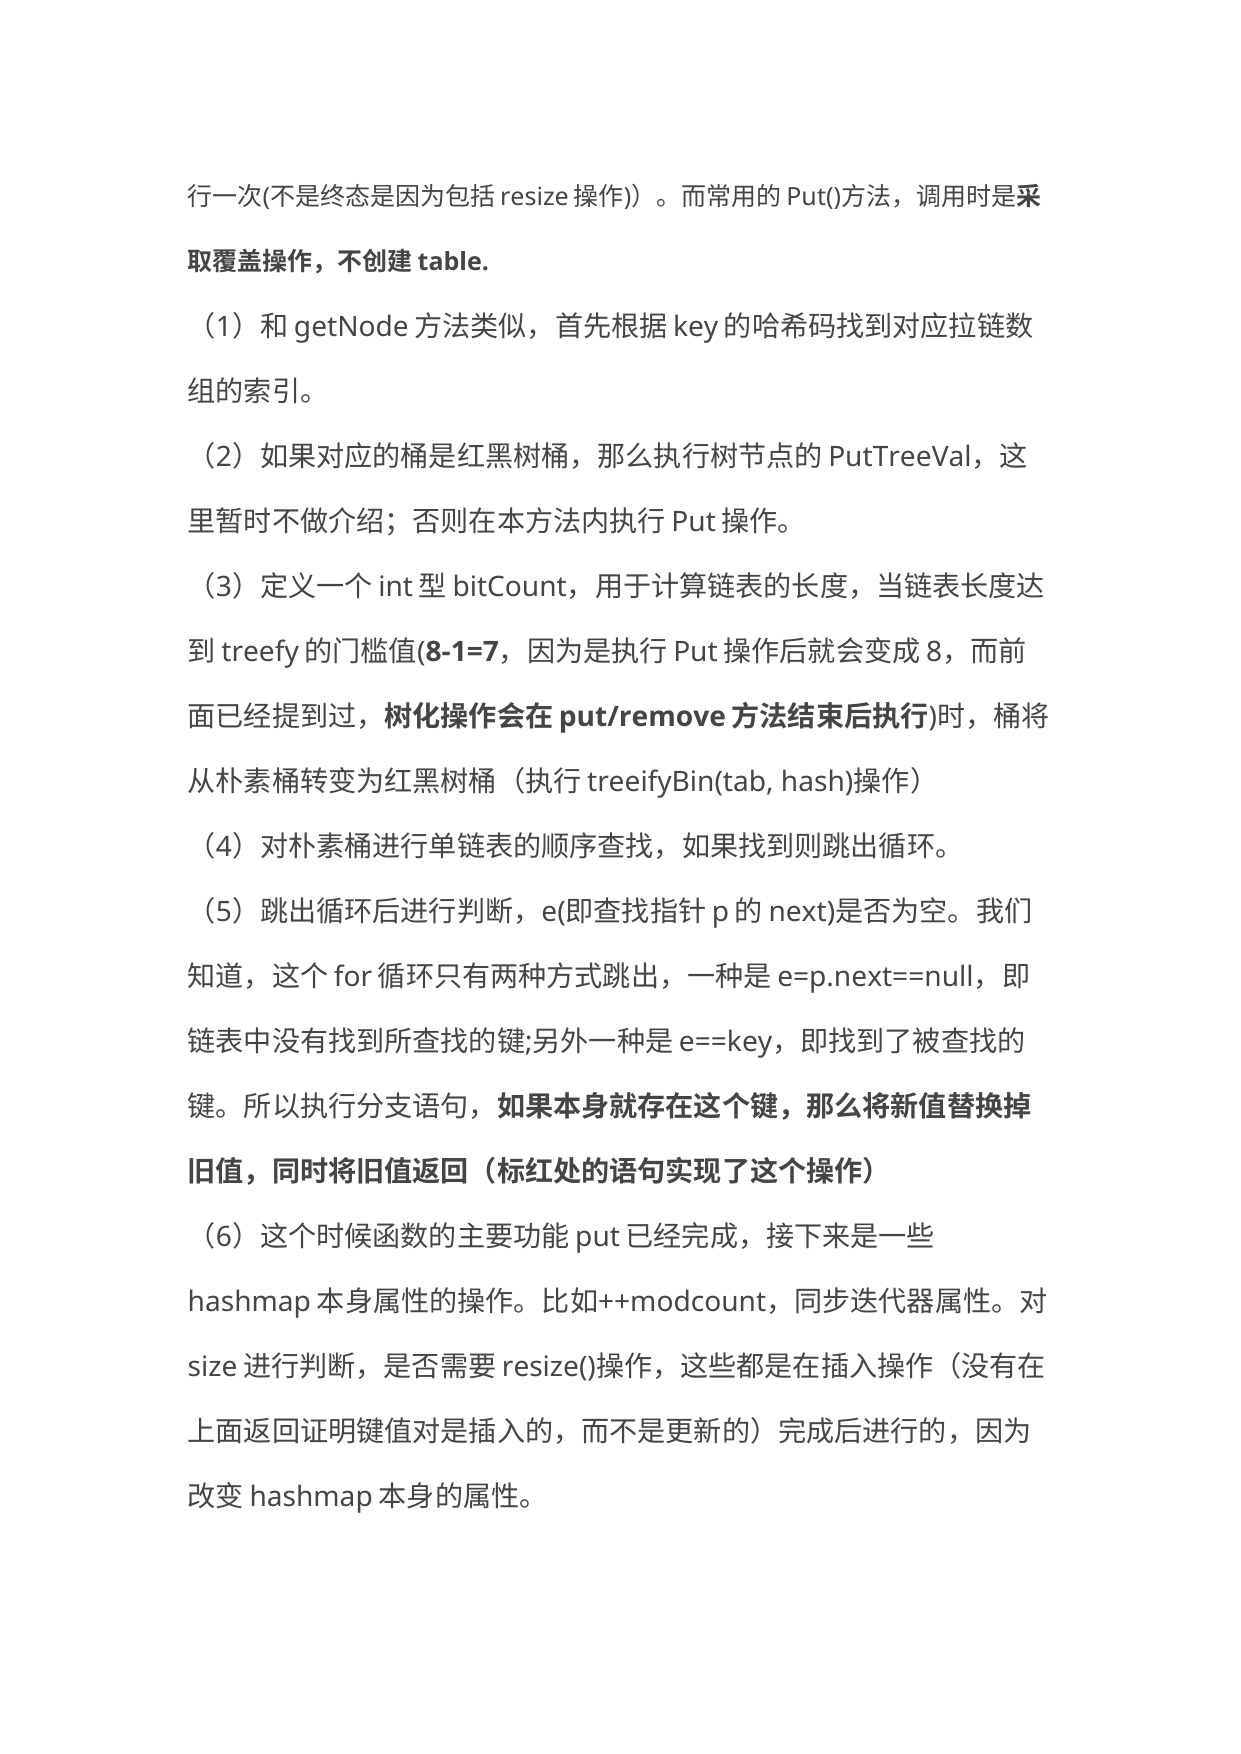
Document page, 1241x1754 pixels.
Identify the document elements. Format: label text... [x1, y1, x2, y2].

text （2）如果对应的桶是红黑树桶，那么执行树节点的PutTreeVal，这里暂时不做介绍；否则在本方法内执行Put操作。 [187, 422, 1053, 552]
text （6）这个时候函数的主要功能put已经完成，接下来是一些hashmap本身属性的操作。比如++modcount，同步迭代器属性。对size进行判断，是否需要resize()操作，这些都是在插入操作（没有在上面返回证明键值对是插入的，而不是更新的）完成后进行的，因为改变hashmap本身的属性。 [187, 1202, 1053, 1527]
text （1）和getNode方法类似，首先根据key的哈希码找到对应拉链数组的索引。 [187, 292, 1053, 422]
text （5）跳出循环后进行判断，e(即查找指针p的next)是否为空。我们知道，这个for循环只有两种方式跳出，一种是e=p.next==null，即链表中没有找到所查找的键;另外一种是e==key，即找到了被查找的键。所以执行分支语句，如果本身就存在这个键，那么将新值替换掉旧值，同时将旧值返回（标红处的语句实现了这个操作） [187, 877, 1053, 1202]
text （4）对朴素桶进行单链表的顺序查找，如果找到则跳出循环。 [187, 812, 1053, 877]
text （3）定义一个int型bitCount，用于计算链表的长度，当链表长度达到treefy的门槛值(8-1=7，因为是执行Put操作后就会变成8，而前面已经提到过，树化操作会在put/remove方法结束后执行)时，桶将从朴素桶转变为红黑树桶（执行treeifyBin(tab, hash)操作） [187, 552, 1053, 812]
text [187, 162, 1053, 292]
